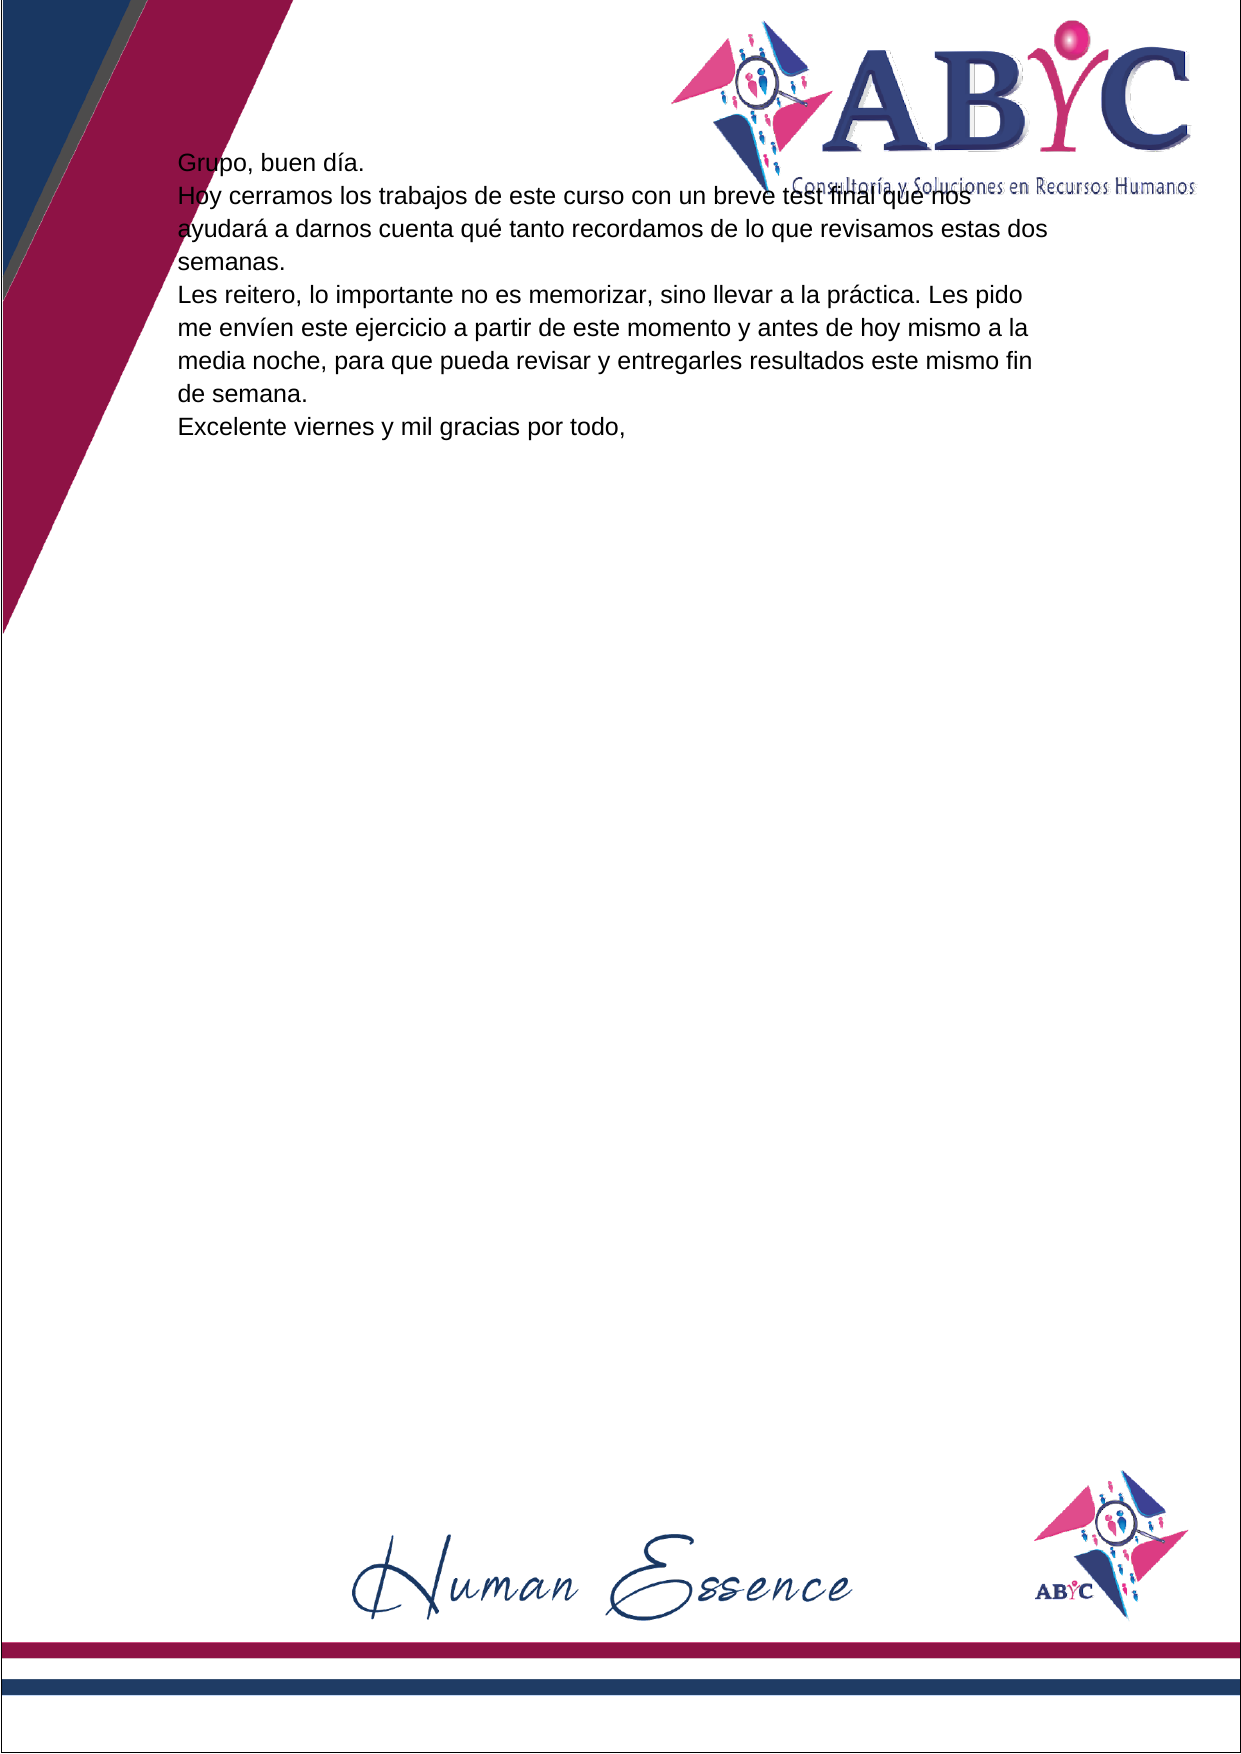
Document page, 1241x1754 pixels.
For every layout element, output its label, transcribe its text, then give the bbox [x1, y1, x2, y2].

text Grupo, buen día. Hoy cerramos los trabajos de este curso con un breve test final que nos ayudará a darnos cuenta qué tanto recordamos de lo que revisamos estas dos semanas. Les reitero, lo importante no es memorizar, sino llevar a la práctica. Les pido me envíen este ejercicio a partir de este momento y antes de hoy mismo a la media noche, para que pueda revisar y entregarles resultados este mismo fin de semana. Excelente viernes y mil gracias por todo, [177, 148, 1063, 441]
picture [2, 0, 1240, 1752]
